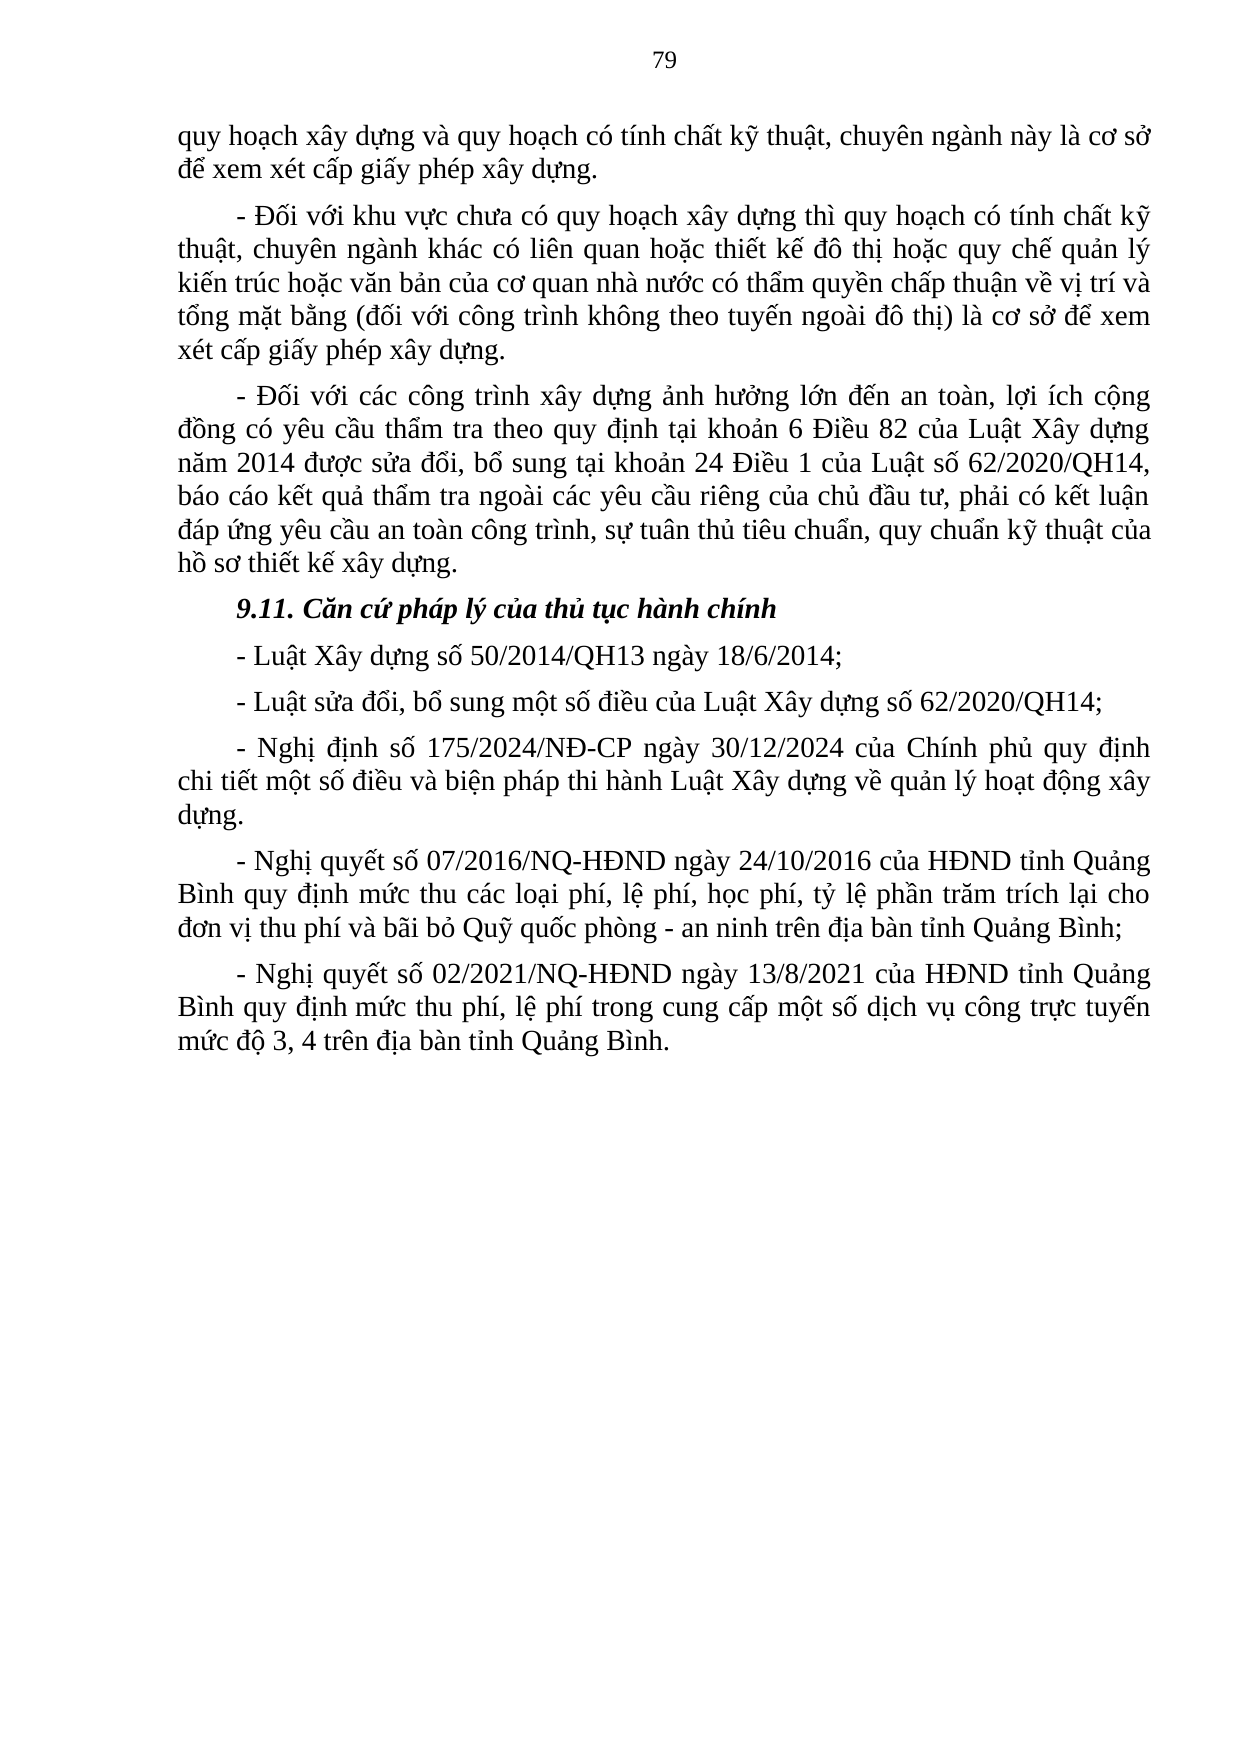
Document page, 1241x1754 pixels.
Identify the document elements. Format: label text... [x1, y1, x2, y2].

text - Đối với khu vực chưa có quy hoạch xây dựng thì quy hoạch có tính chất kỹ thuật, chuyên ngành khác có liên quan hoặc thiết kế đô thị hoặc quy chế quản lý kiến trúc hoặc văn bản của cơ quan nhà nước có thẩm quyền chấp thuận về vị trí và tổng mặt bằng (đối với công trình không theo tuyến ngoài đô thị) là cơ sở để xem xét cấp giấy phép xây dựng. [177, 198, 1152, 365]
list Căn cứ pháp lý của thủ tục hành chính [177, 592, 1152, 625]
text - Nghị quyết số 07/2016/NQ-HĐND ngày 24/10/2016 của HĐND tỉnh Quảng Bình quy định mức thu các loại phí, lệ phí, học phí, tỷ lệ phần trăm trích lại cho đơn vị thu phí và bãi bỏ Quỹ quốc phòng - an ninh trên địa bàn tỉnh Quảng Bình; [177, 843, 1152, 943]
text - Nghị định số 175/2024/NĐ-CP ngày 30/12/2024 của Chính phủ quy định chi tiết một số điều và biện pháp thi hành Luật Xây dựng về quản lý hoạt động xây dựng. [177, 730, 1152, 830]
text - Luật Xây dựng số 50/2014/QH13 ngày 18/6/2014; [177, 638, 1152, 671]
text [177, 118, 1152, 185]
text - Luật sửa đổi, bổ sung một số điều của Luật Xây dựng số 62/2020/QH14; [177, 684, 1152, 717]
text - Nghị quyết số 02/2021/NQ-HĐND ngày 13/8/2021 của HĐND tỉnh Quảng Bình quy định mức thu phí, lệ phí trong cung cấp một số dịch vụ công trực tuyến mức độ 3, 4 trên địa bàn tỉnh Quảng Bình. [177, 956, 1152, 1057]
text - Đối với các công trình xây dựng ảnh hưởng lớn đến an toàn, lợi ích cộng đồng có yêu cầu thẩm tra theo quy định tại khoản 6 Điều 82 của Luật Xây dựng năm 2014 được sửa đổi, bổ sung tại khoản 24 Điều 1 của Luật số 62/2020/QH14, báo cáo kết quả thẩm tra ngoài các yêu cầu riêng của chủ đầu tư, phải có kết luận đáp ứng yêu cầu an toàn công trình, sự tuân thủ tiêu chuẩn, quy chuẩn kỹ thuật của hồ sơ thiết kế xây dựng. [177, 378, 1152, 579]
